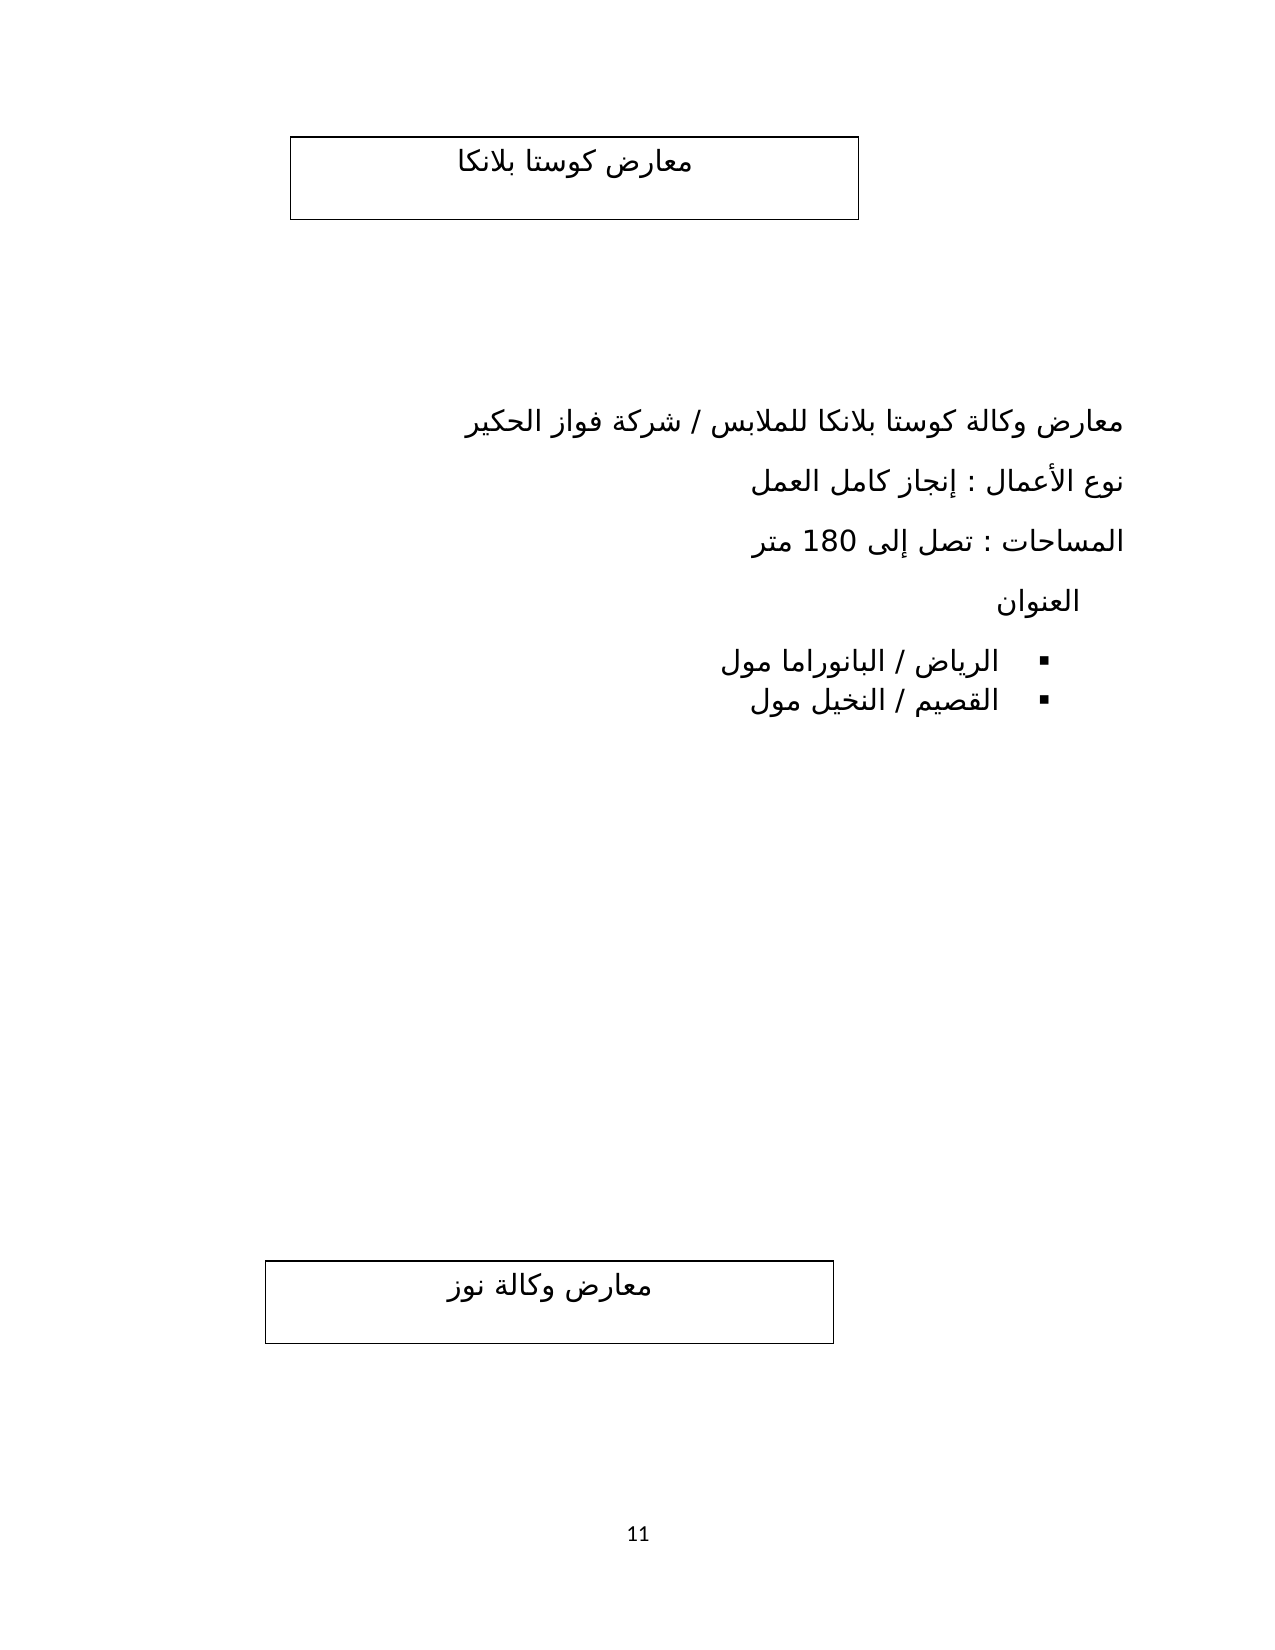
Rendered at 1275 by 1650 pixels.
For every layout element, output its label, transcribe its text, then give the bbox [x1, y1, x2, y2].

text المساحات : تصل إلى 180 متر [150, 524, 1125, 558]
list الرياض / البانوراما مول [150, 644, 1037, 678]
list القصيم / النخيل مول [150, 683, 1037, 717]
text نوع الأعمال : إنجاز كامل العمل [150, 464, 1125, 498]
text العنوان [150, 584, 1081, 618]
text معارض وكالة كوستا بلانكا للملابس / شركة فواز الحكير [150, 405, 1125, 439]
